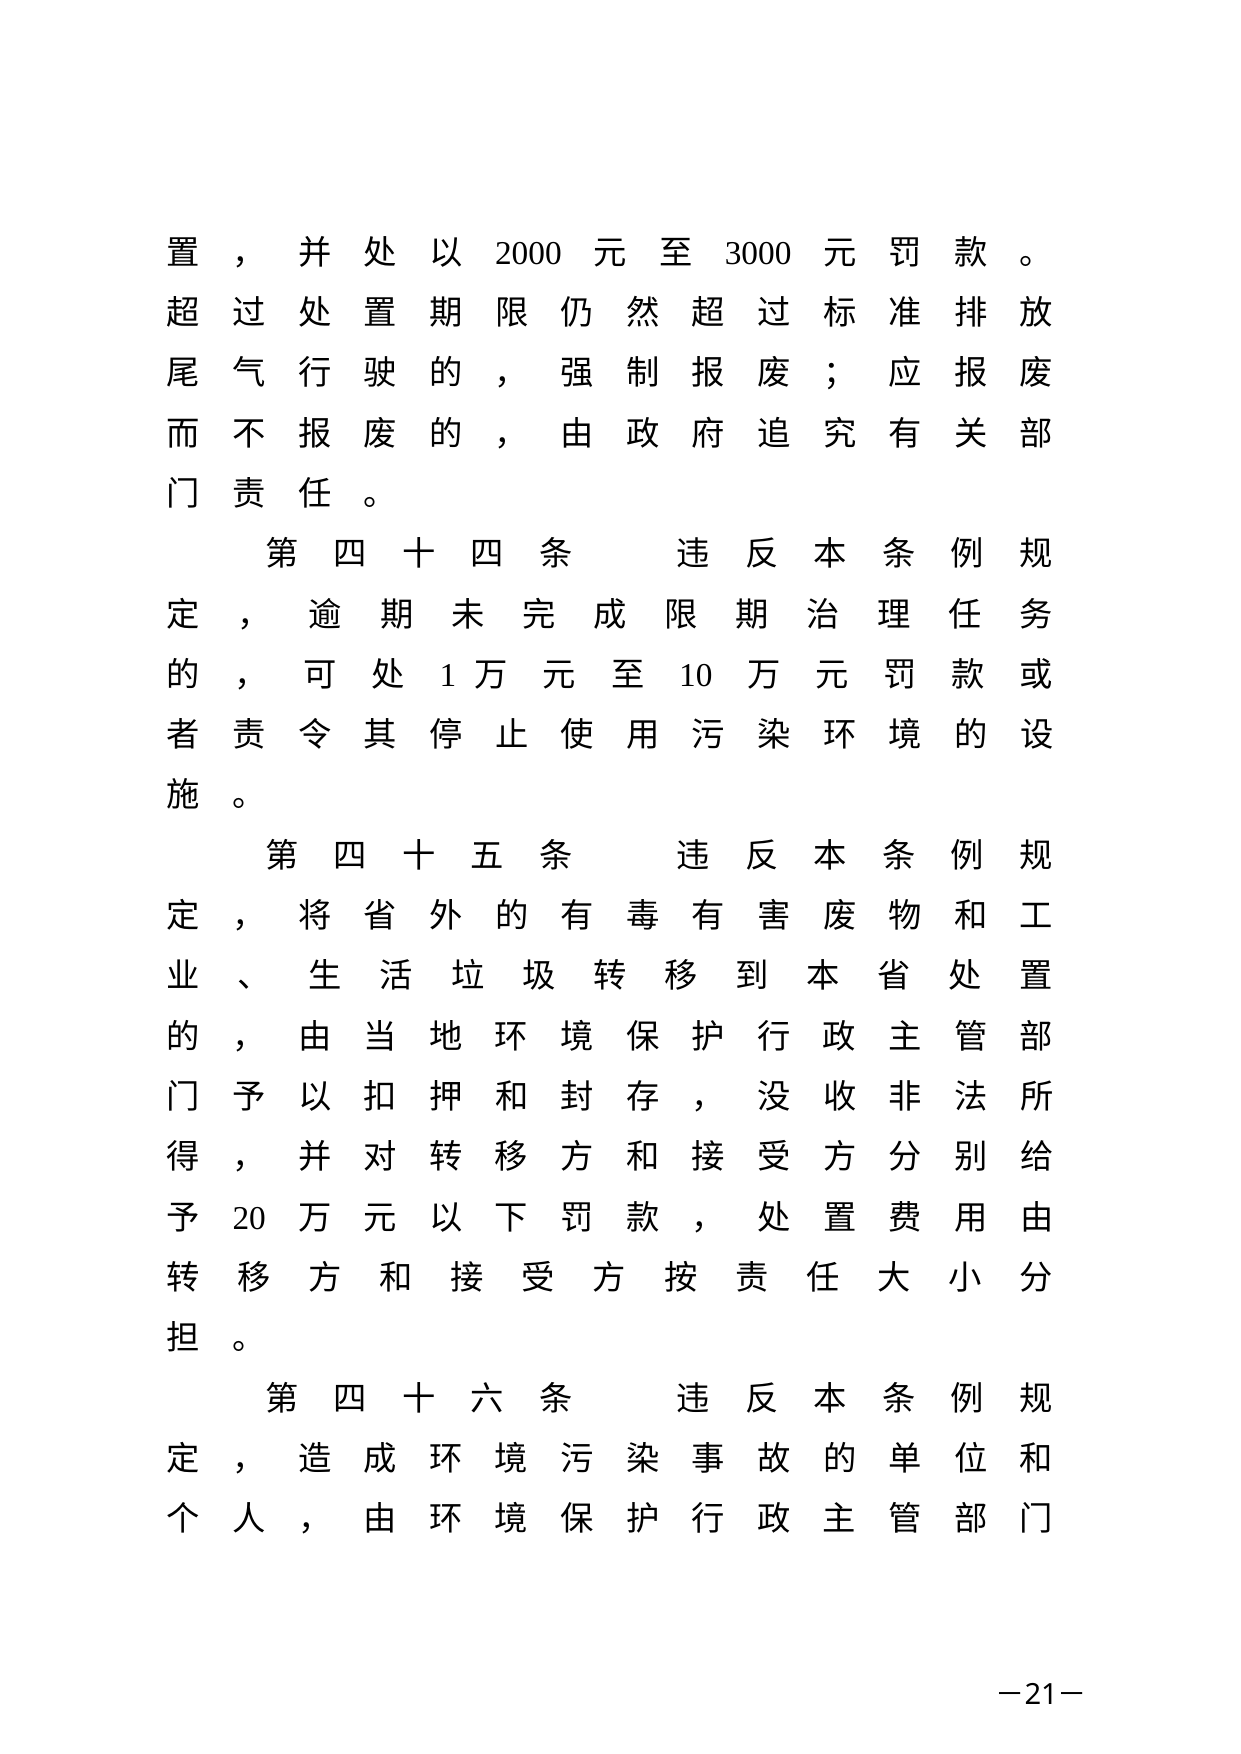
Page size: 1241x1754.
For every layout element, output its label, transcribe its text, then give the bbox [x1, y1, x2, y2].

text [167, 219, 1085, 521]
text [167, 1365, 1085, 1546]
text 第四十五条 违反本条例规定，将省外的有毒有害废物和工业、生活垃圾转移到本省处置的，由当地环境保护行政主管部门予以扣押和封存，没收非法所得，并对转移方和接受方分别给予20万元以下罚款，处置费用由转移方和接受方按责任大小分担。 [167, 822, 1085, 1365]
text 第四十四条 违反本条例规定，逾期未完成限期治理任务的，可处1万元至10万元罚款或者责令其停止使用污染环境的设施。 [167, 521, 1085, 822]
